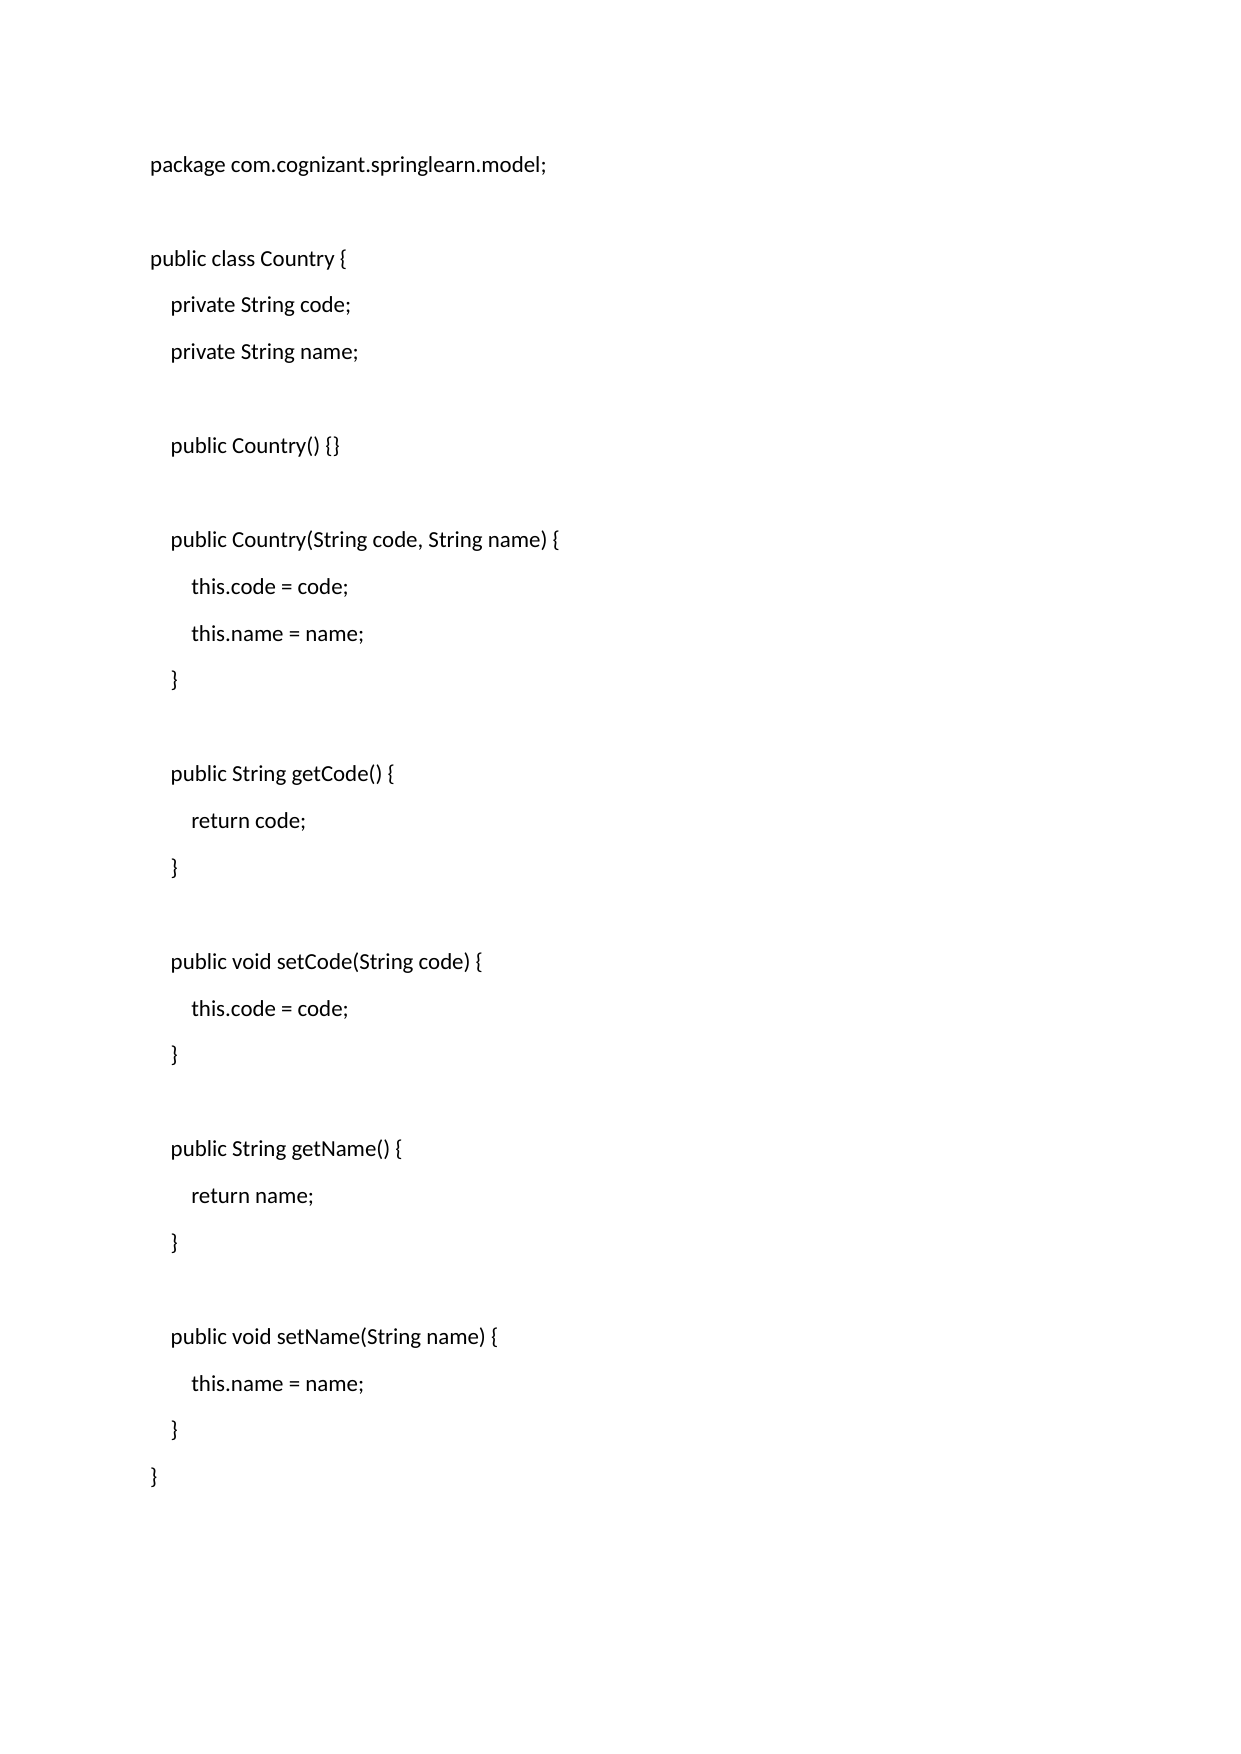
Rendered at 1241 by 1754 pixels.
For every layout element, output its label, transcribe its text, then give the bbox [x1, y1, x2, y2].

text public String getName() { [150, 1134, 1090, 1162]
text } [150, 1228, 1090, 1256]
text } [150, 1041, 1090, 1069]
text return name; [150, 1181, 1090, 1209]
text public class Country { [150, 244, 1090, 272]
text private String name; [150, 337, 1090, 366]
text private String code; [150, 291, 1090, 319]
text public String getCode() { [150, 759, 1090, 787]
text } [150, 666, 1090, 694]
text public Country(String code, String name) { [150, 525, 1090, 553]
text } [150, 853, 1090, 881]
text return code; [150, 806, 1090, 834]
text public void setName(String name) { [150, 1322, 1090, 1350]
text this.code = code; [150, 572, 1090, 600]
text this.name = name; [150, 619, 1090, 647]
text } [150, 1416, 1090, 1444]
text package com.cognizant.springlearn.model; [150, 150, 1090, 178]
text this.name = name; [150, 1369, 1090, 1397]
text public void setCode(String code) { [150, 947, 1090, 975]
text this.code = code; [150, 994, 1090, 1022]
text public Country() {} [150, 431, 1090, 459]
text } [150, 1462, 1090, 1491]
